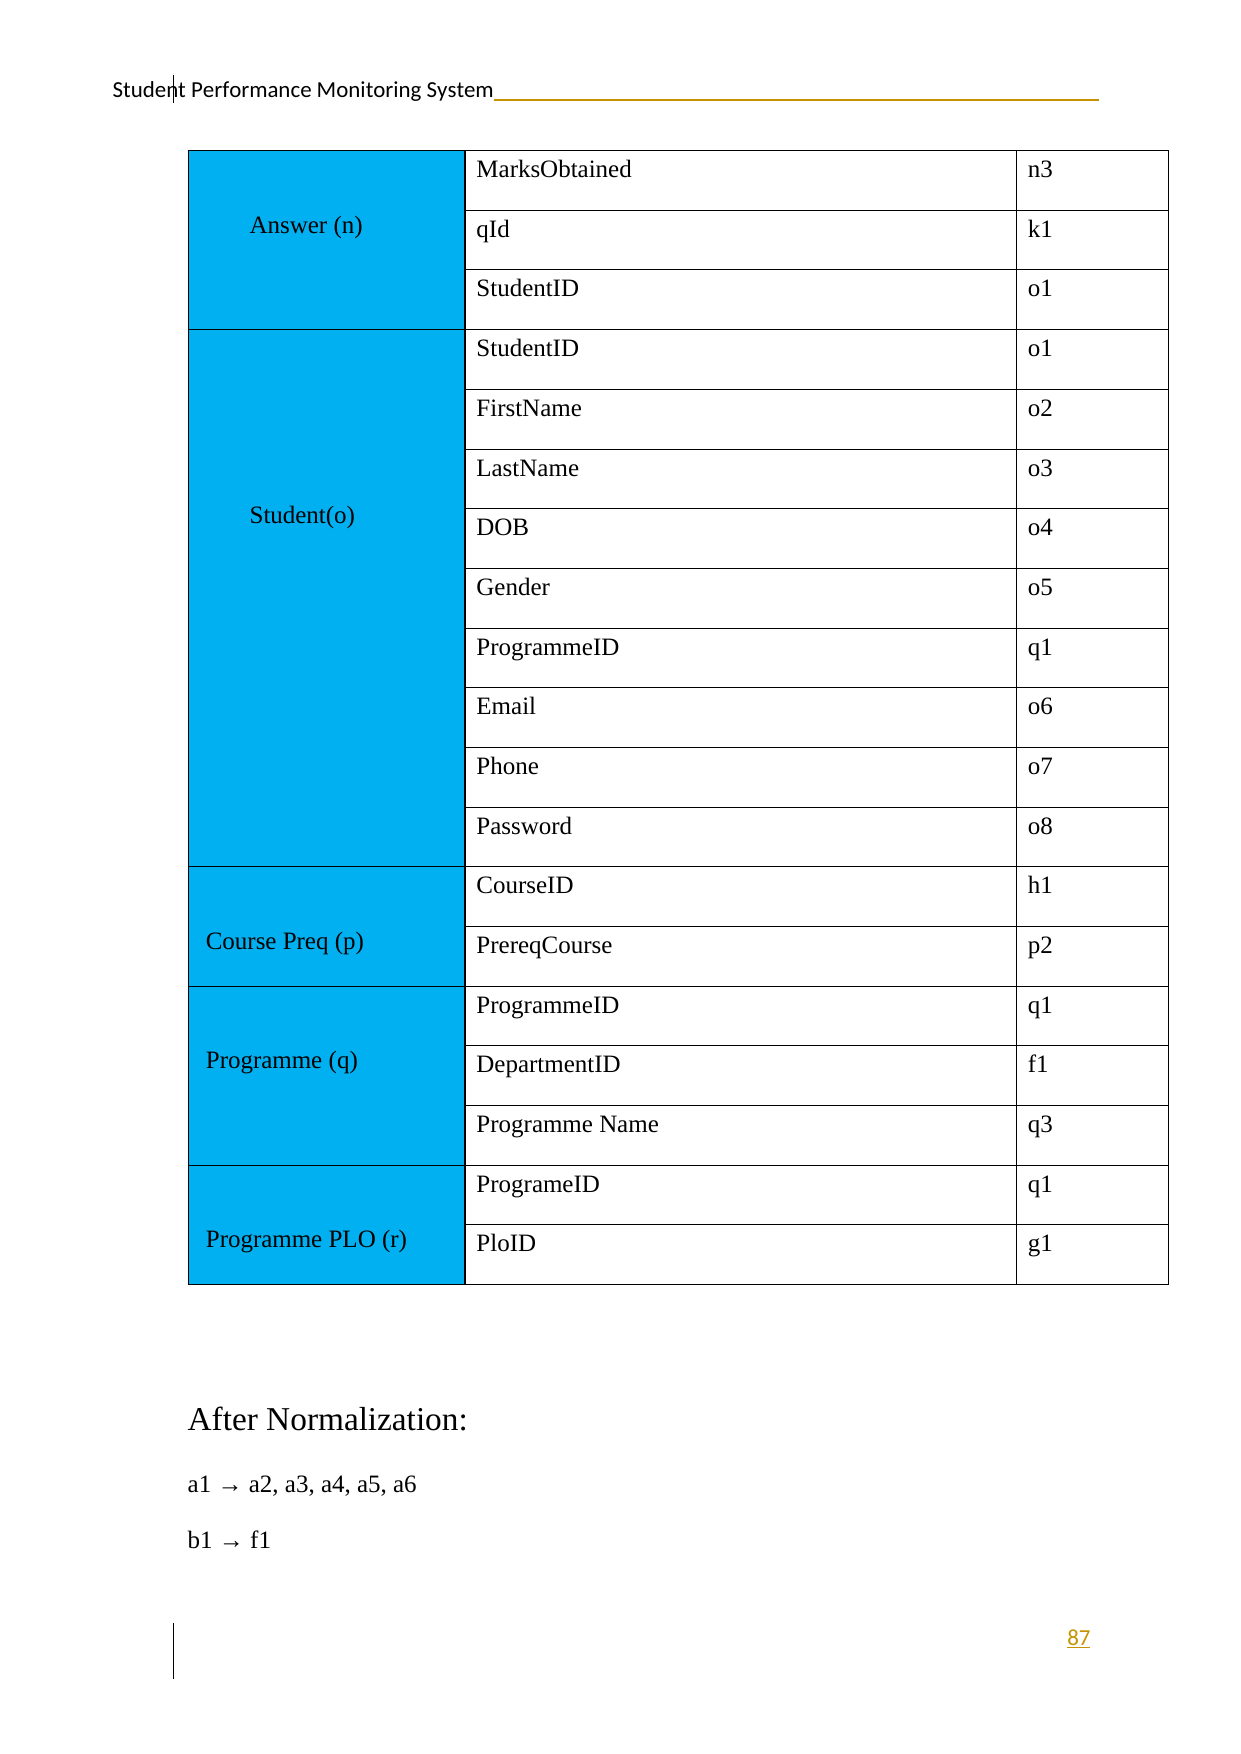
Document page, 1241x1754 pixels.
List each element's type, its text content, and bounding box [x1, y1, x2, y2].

table_cell Email [466, 688, 1016, 747]
table_cell Gender [466, 569, 1016, 627]
table_cell CourseID [466, 867, 1016, 926]
table_cell Password [466, 808, 1016, 866]
table_cell p2 [1017, 927, 1168, 986]
table_cell f1 [1017, 1046, 1168, 1105]
table_cell o1 [1017, 330, 1168, 389]
text b1 → f1 [187, 1525, 1090, 1554]
table_cell MarksObtained [466, 151, 1016, 210]
table_cell q1 [1017, 629, 1168, 687]
table_cell o6 [1017, 688, 1168, 747]
table_cell ProgrammeID [466, 629, 1016, 687]
table_cell Phone [466, 748, 1016, 807]
table_cell LastName [466, 450, 1016, 508]
table_cell ProgrameID [466, 1166, 1016, 1224]
table_cell q1 [1017, 1166, 1168, 1224]
table_cell n3 [1017, 151, 1168, 210]
table_cell Programme PLO (r) [189, 1166, 464, 1284]
table_cell o7 [1017, 748, 1168, 807]
table_cell Student(o) [189, 330, 464, 866]
table_cell o4 [1017, 509, 1168, 568]
table_cell o3 [1017, 450, 1168, 508]
table_cell StudentID [466, 330, 1016, 389]
table_cell o2 [1017, 390, 1168, 448]
table_cell PrereqCourse [466, 927, 1016, 986]
table_cell o1 [1017, 270, 1168, 329]
text a1 → a2, a3, a4, a5, a6 [187, 1469, 1090, 1498]
table_cell FirstName [466, 390, 1016, 448]
table_cell o8 [1017, 808, 1168, 866]
table_cell q3 [1017, 1106, 1168, 1165]
table_cell Programme (q) [189, 987, 464, 1165]
table_cell qId [466, 211, 1016, 269]
table_cell PloID [466, 1225, 1016, 1284]
table_cell Course Preq (p) [189, 867, 464, 986]
table_cell q1 [1017, 987, 1168, 1045]
table_cell DepartmentID [466, 1046, 1016, 1105]
table_cell Programme Name [466, 1106, 1016, 1165]
table_cell o5 [1017, 569, 1168, 627]
table_cell g1 [1017, 1225, 1168, 1284]
table_cell DOB [466, 509, 1016, 568]
table_cell k1 [1017, 211, 1168, 269]
text After Normalization: [187, 1399, 1090, 1438]
table_cell h1 [1017, 867, 1168, 926]
table_cell StudentID [466, 270, 1016, 329]
table_cell ProgrammeID [466, 987, 1016, 1045]
